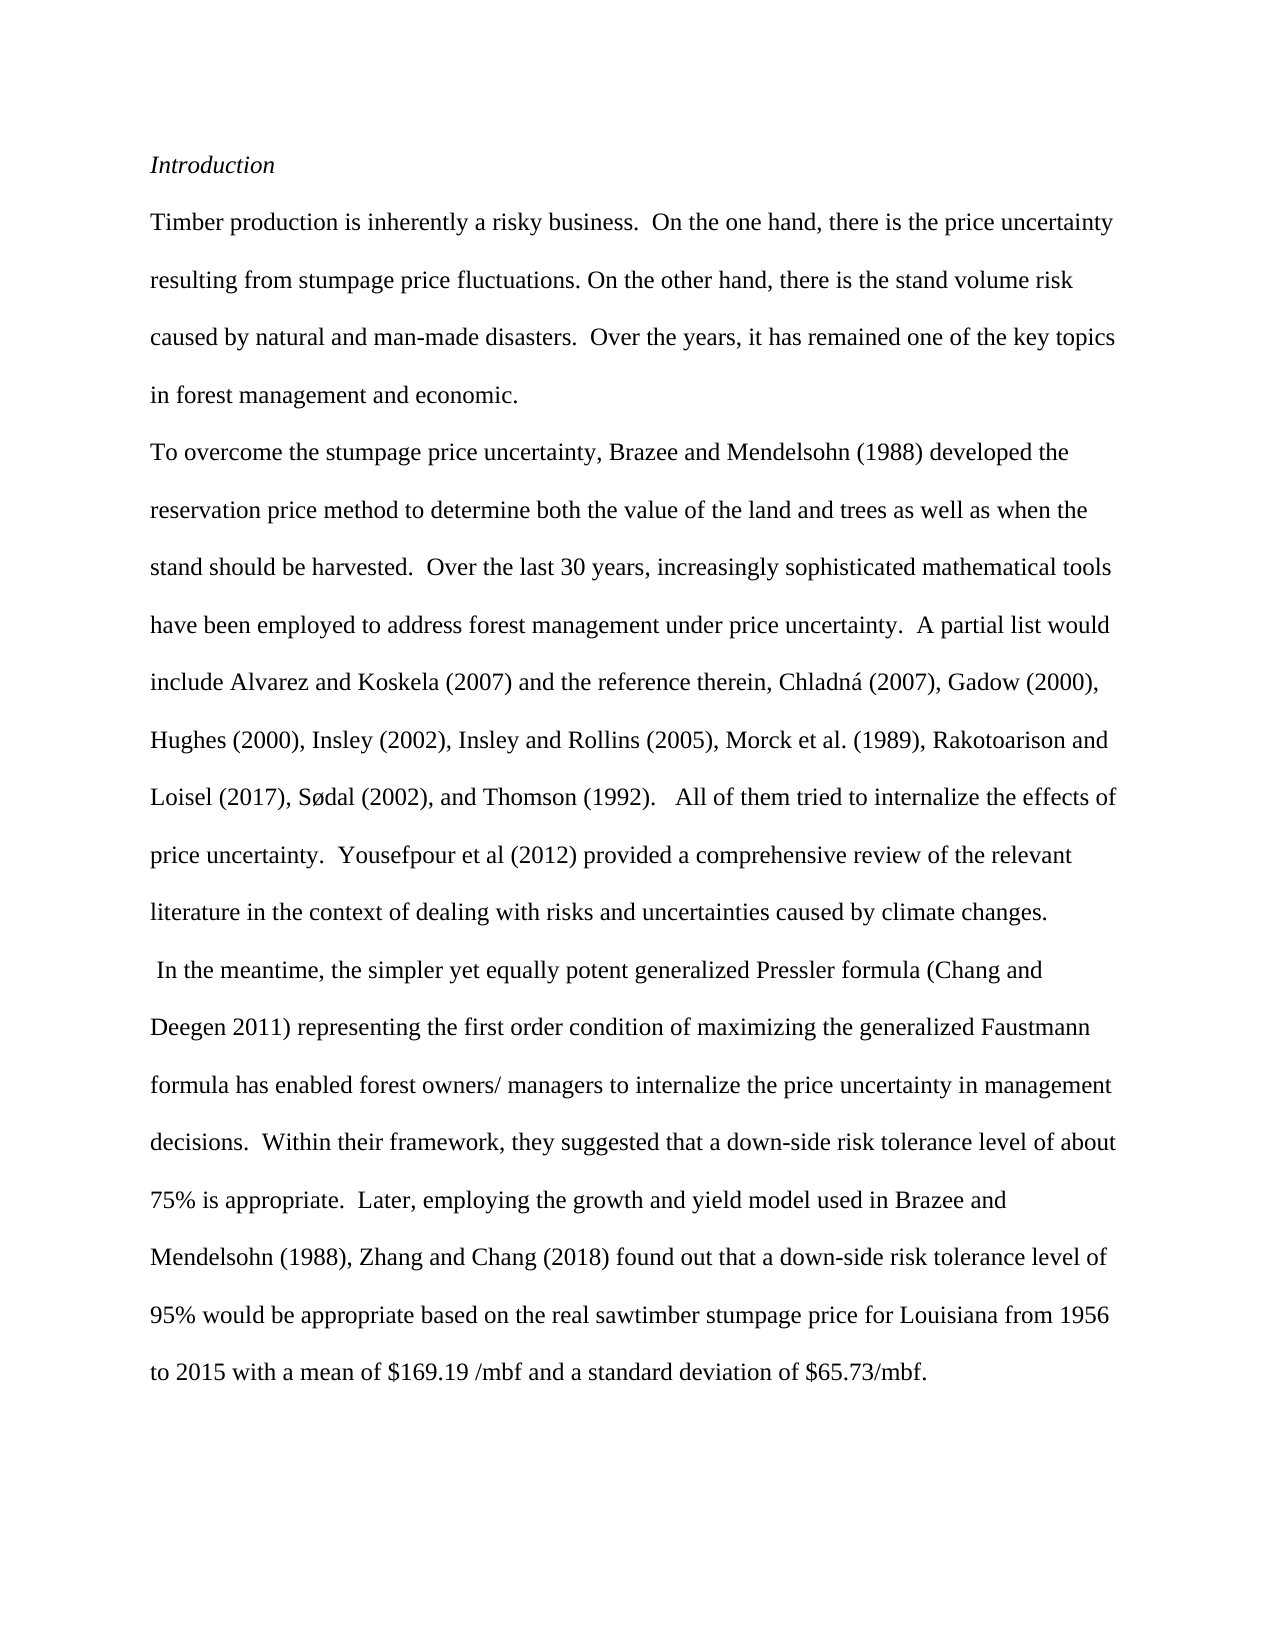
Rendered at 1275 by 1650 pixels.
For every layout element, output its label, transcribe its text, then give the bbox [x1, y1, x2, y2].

text Introduction [150, 150, 1125, 179]
text Timber production is inherently a risky business. On the one hand, there is the price uncertainty resulting from stumpage price fluctuations. On the other hand, there is the stand volume risk caused by natural and man-made disasters. Over the years, it has remained one of the key topics in forest management and economic. [150, 207, 1125, 409]
text In the meantime, the simpler yet equally potent generalized Pressler formula (Chang and Deegen 2011) representing the first order condition of maximizing the generalized Faustmann formula has enabled forest owners/ managers to internalize the price uncertainty in management decisions. Within their framework, they suggested that a down-side risk tolerance level of about 75% is appropriate. Later, employing the growth and yield model used in Brazee and Mendelsohn (1988), Zhang and Chang (2018) found out that a down-side risk tolerance level of 95% would be appropriate based on the real sawtimber stumpage price for Louisiana from 1956 to 2015 with a mean of $169.19 /mbf and a standard deviation of $65.73/mbf. [150, 955, 1125, 1386]
text To overcome the stumpage price uncertainty, Brazee and Mendelsohn (1988) developed the reservation price method to determine both the value of the land and trees as well as when the stand should be harvested. Over the last 30 years, increasingly sophisticated mathematical tools have been employed to address forest management under price uncertainty. A partial list would include Alvarez and Koskela (2007) and the reference therein, Chladná (2007), Gadow (2000), Hughes (2000), Insley (2002), Insley and Rollins (2005), Morck et al. (1989), Rakotoarison and Loisel (2017), Sødal (2002), and Thomson (1992). All of them tried to internalize the effects of price uncertainty. Yousefpour et al (2012) provided a comprehensive review of the relevant literature in the context of dealing with risks and uncertainties caused by climate changes. [150, 437, 1125, 926]
